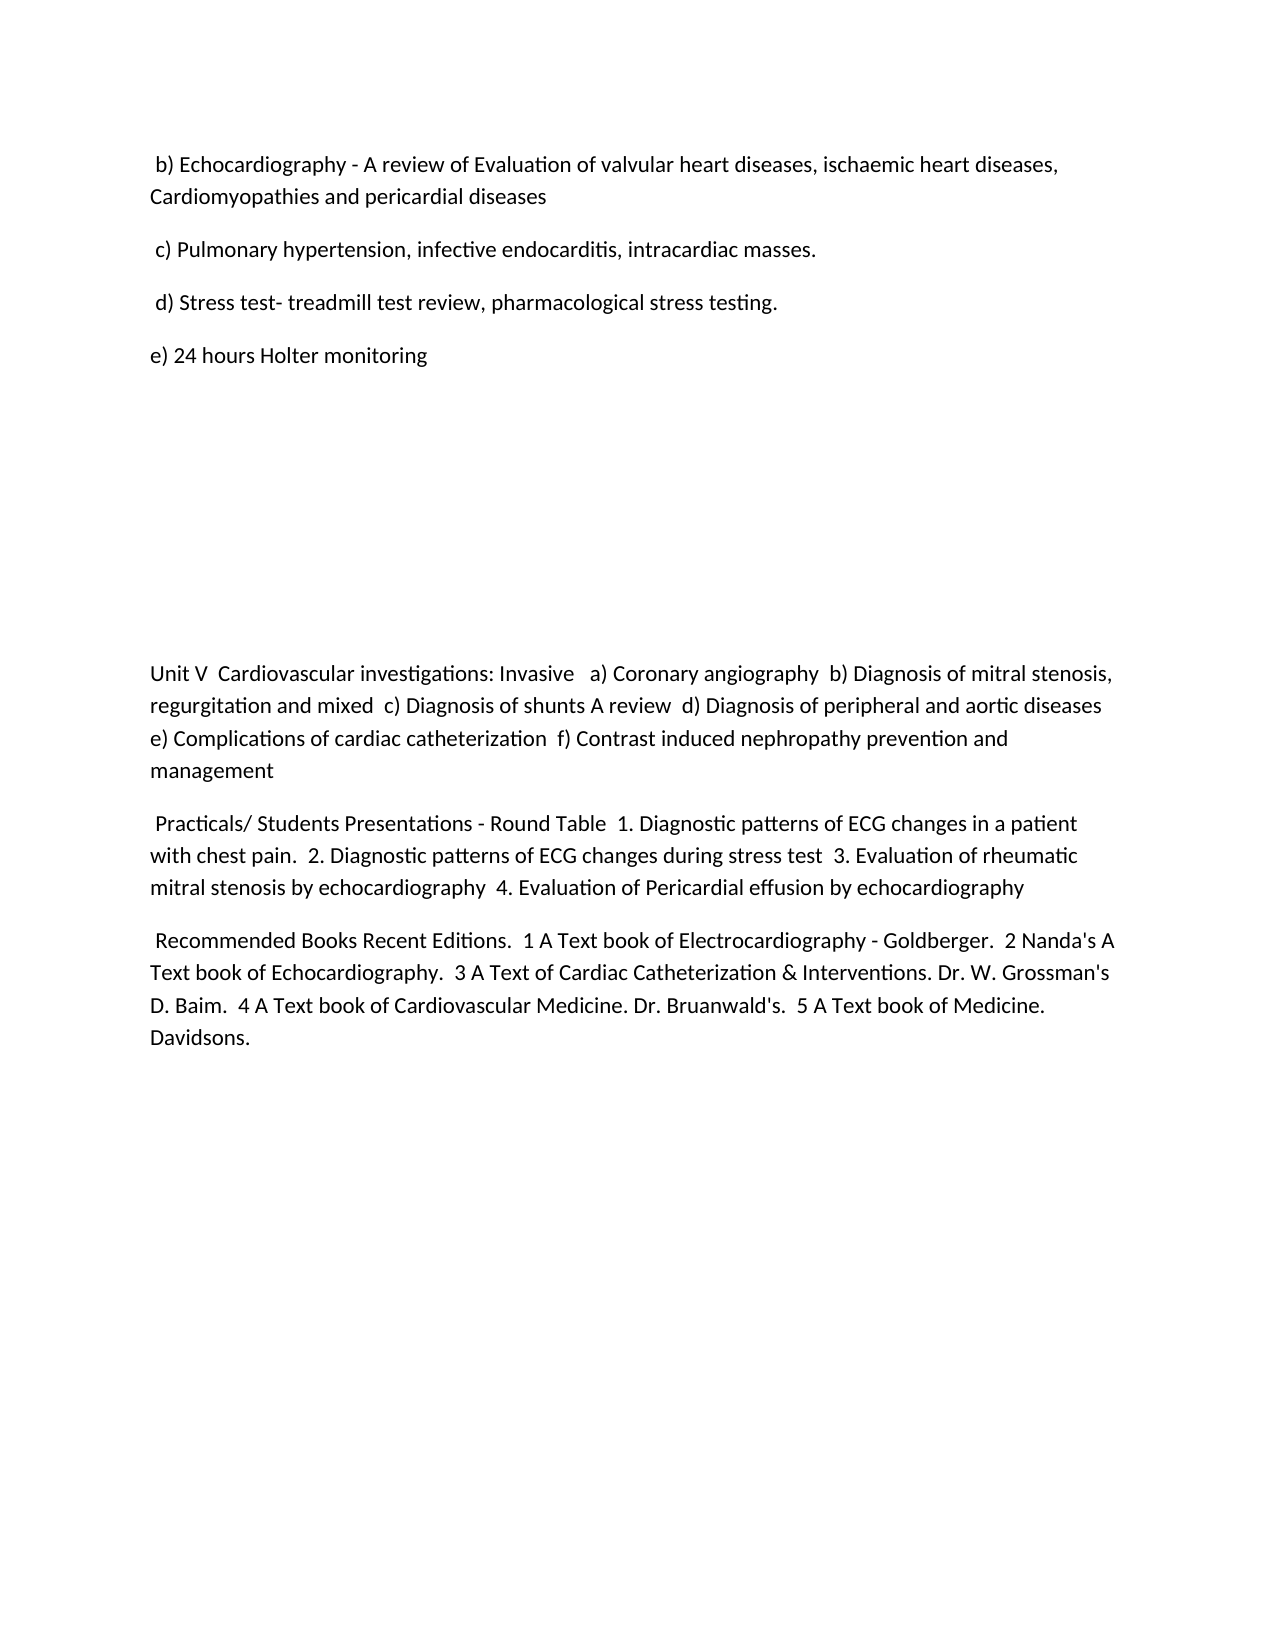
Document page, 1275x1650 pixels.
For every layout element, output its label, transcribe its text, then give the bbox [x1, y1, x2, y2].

text Practicals/ Students Presentations - Round Table 1. Diagnostic patterns of ECG changes in a patient with chest pain. 2. Diagnostic patterns of ECG changes during stress test 3. Evaluation of rheumatic mitral stenosis by echocardiography 4. Evaluation of Pericardial effusion by echocardiography [150, 809, 1125, 901]
text Recommended Books Recent Editions. 1 A Text book of Electrocardiography - Goldberger. 2 Nanda's A Text book of Echocardiography. 3 A Text of Cardiac Catheterization & Interventions. Dr. W. Grossman's D. Baim. 4 A Text book of Cardiovascular Medicine. Dr. Bruanwald's. 5 A Text book of Medicine. Davidsons. [150, 926, 1125, 1051]
text e) 24 hours Holter monitoring [150, 341, 1125, 369]
text c) Pulmonary hypertension, infective endocarditis, intracardiac masses. [150, 235, 1125, 263]
text d) Stress test- treadmill test review, pharmacological stress testing. [150, 288, 1125, 316]
text b) Echocardiography - A review of Evaluation of valvular heart diseases, ischaemic heart diseases, Cardiomyopathies and pericardial diseases [150, 150, 1125, 210]
text Unit V Cardiovascular investigations: Invasive a) Coronary angiography b) Diagnosis of mitral stenosis, regurgitation and mixed c) Diagnosis of shunts A review d) Diagnosis of peripheral and aortic diseases e) Complications of cardiac catheterization f) Contrast induced nephropathy prevention and management [150, 659, 1125, 784]
